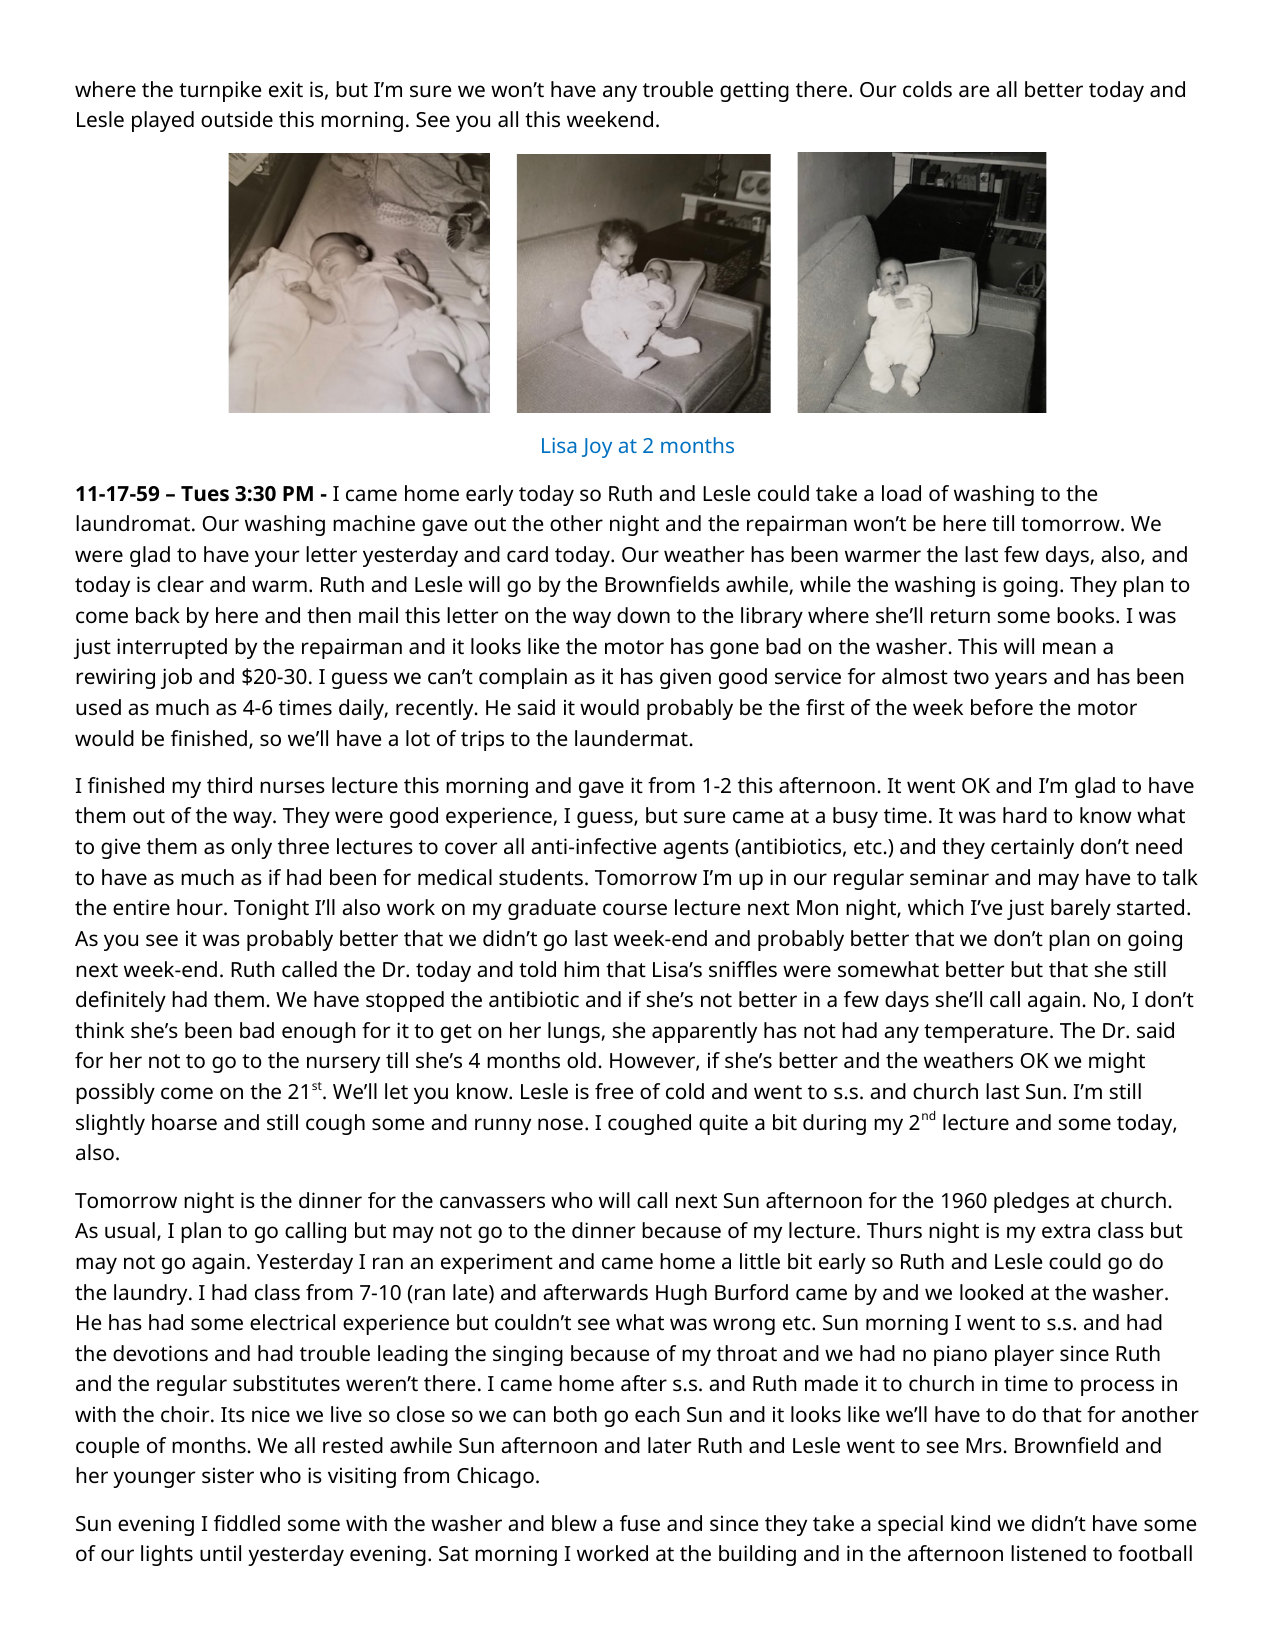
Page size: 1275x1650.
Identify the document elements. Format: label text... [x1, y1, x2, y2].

picture [797, 152, 1047, 413]
text I finished my third nurses lecture this morning and gave it from 1-2 this afternoon. It went OK and I’m glad to have them out of the way. They were good experience, I guess, but sure came at a busy time. It was hard to know what to give them as only three lectures to cover all anti-infective agents (antibiotics, etc.) and they certainly don’t need to have as much as if had been for medical students. Tomorrow I’m up in our regular seminar and may have to talk the entire hour. Tonight I’ll also work on my graduate course lecture next Mon night, which I’ve just barely started. As you see it was probably better that we didn’t go last week-end and probably better that we don’t plan on going next week-end. Ruth called the Dr. today and told him that Lisa’s sniffles were somewhat better but that she still definitely had them. We have stopped the antibiotic and if she’s not better in a few days she’ll call again. No, I don’t think she’s been bad enough for it to get on her lungs, she apparently has not had any temperature. The Dr. said for her not to go to the nursery till she’s 4 months old. However, if she’s better and the weathers OK we might possibly come on the 21st. We’ll let you know. Lesle is free of cold and went to s.s. and church last Sun. I’m still slightly hoarse and still cough some and runny nose. I coughed quite a bit during my 2nd lecture and some today, also. [75, 771, 1200, 1167]
text Lisa Joy at 2 months [75, 431, 1200, 460]
text Tomorrow night is the dinner for the canvassers who will call next Sun afternoon for the 1960 pledges at church. As usual, I plan to go calling but may not go to the dinner because of my lecture. Thurs night is my extra class but may not go again. Yesterday I ran an experiment and came home a little bit early so Ruth and Lesle could go do the laundry. I had class from 7-10 (ran late) and afterwards Hugh Burford came by and we looked at the washer. He has had some electrical experience but couldn’t see what was wrong etc. Sun morning I went to s.s. and had the devotions and had trouble leading the singing because of my throat and we had no piano player since Ruth and the regular substitutes weren’t there. I came home after s.s. and Ruth made it to church in time to process in with the choir. Its nice we live so close so we can both go each Sun and it looks like we’ll have to do that for another couple of months. We all rested awhile Sun afternoon and later Ruth and Lesle went to see Mrs. Brownfield and her younger sister who is visiting from Chicago. [75, 1186, 1200, 1490]
text 11-17-59 – Tues 3:30 PM - I came home early today so Ruth and Lesle could take a load of washing to the laundromat. Our washing machine gave out the other night and the repairman won’t be here till tomorrow. We were glad to have your letter yesterday and card today. Our weather has been warmer the last few days, also, and today is clear and warm. Ruth and Lesle will go by the Brownfields awhile, while the washing is going. They plan to come back by here and then mail this letter on the way down to the library where she’ll return some books. I was just interrupted by the repairman and it looks like the motor has gone bad on the washer. This will mean a rewiring job and $20-30. I guess we can’t complain as it has given good service for almost two years and has been used as much as 4-6 times daily, recently. He said it would probably be the first of the week before the motor would be finished, so we’ll have a lot of trips to the laundermat. [75, 479, 1200, 752]
picture [516, 154, 771, 413]
picture [228, 153, 490, 413]
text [75, 1509, 1200, 1568]
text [75, 75, 1200, 134]
